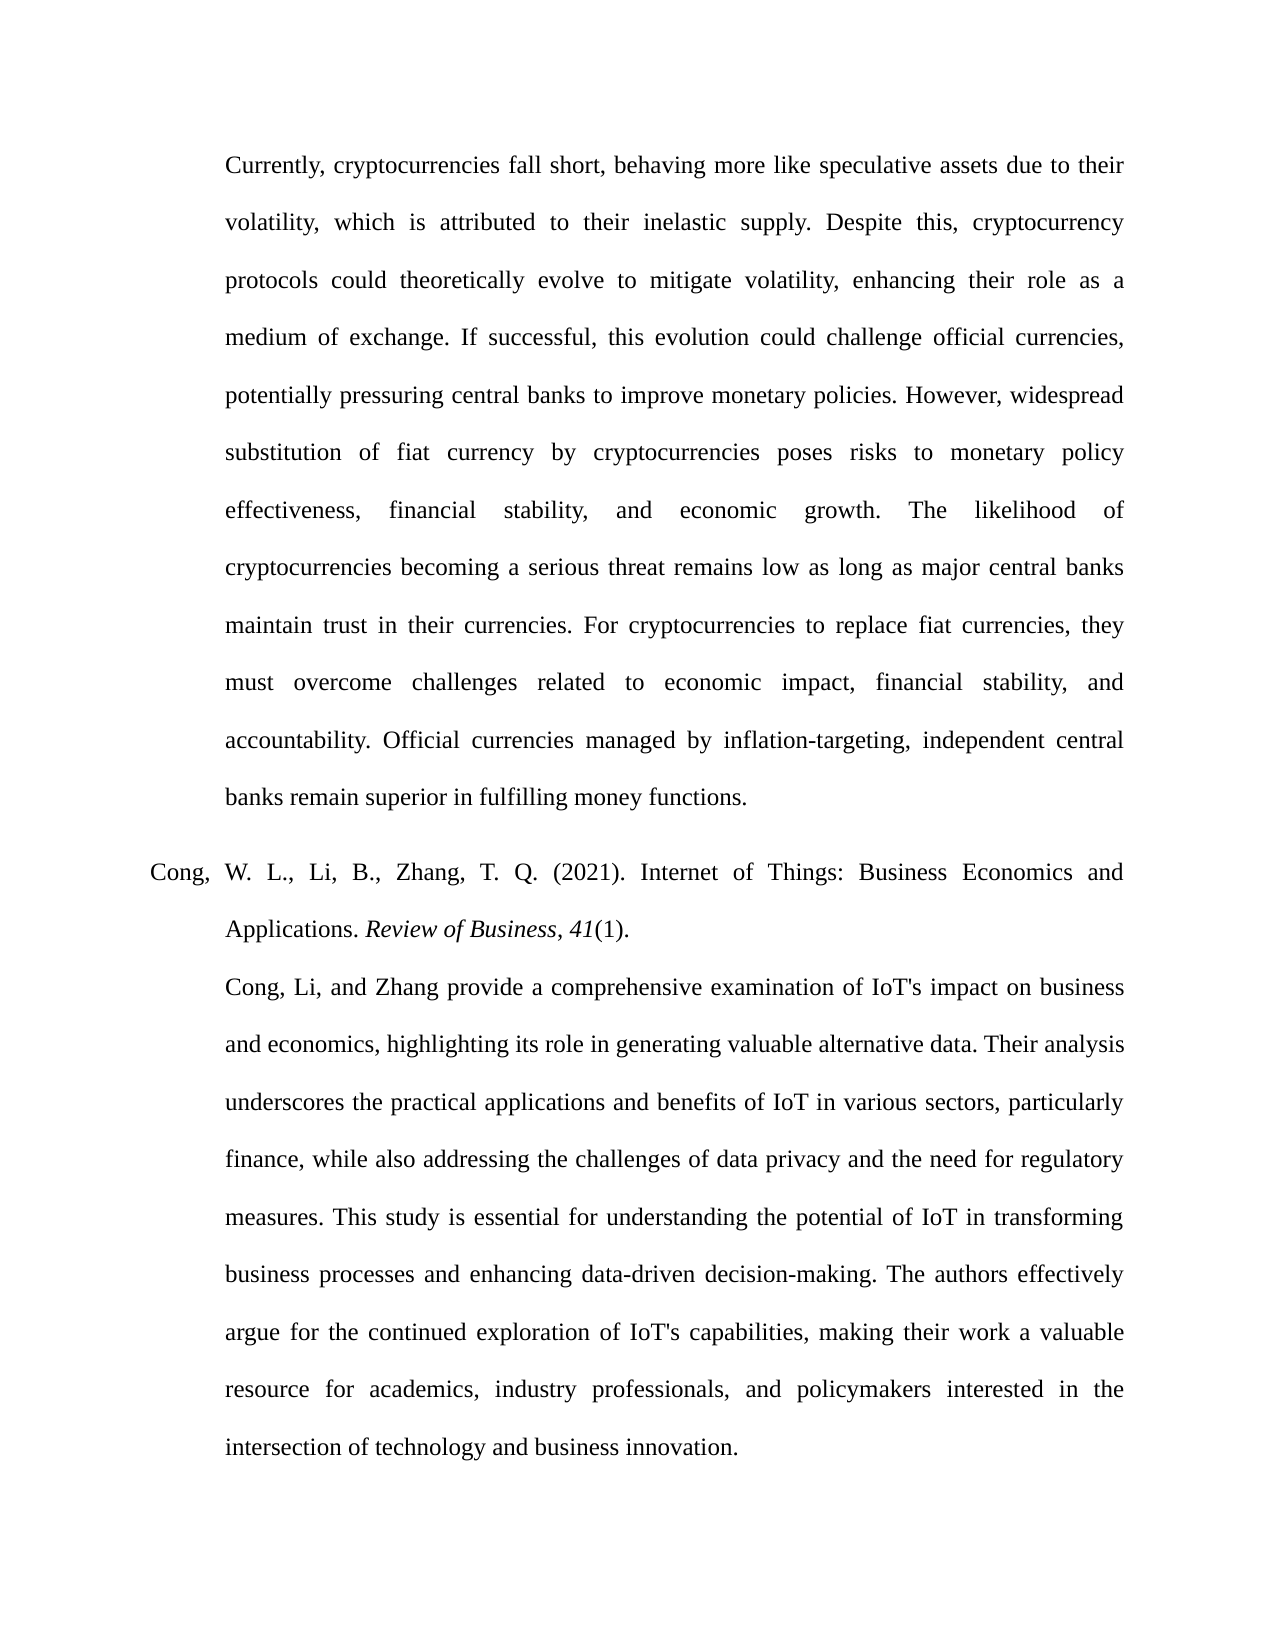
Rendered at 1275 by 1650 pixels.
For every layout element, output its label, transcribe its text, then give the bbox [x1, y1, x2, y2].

text Cong, Li, and Zhang provide a comprehensive examination of IoT's impact on business and economics, highlighting its role in generating valuable alternative data. Their analysis underscores the practical applications and benefits of IoT in various sectors, particularly finance, while also addressing the challenges of data privacy and the need for regulatory measures. This study is essential for understanding the potential of IoT in transforming business processes and enhancing data-driven decision-making. The authors effectively argue for the continued exploration of IoT's capabilities, making their work a valuable resource for academics, industry professionals, and policymakers interested in the intersection of technology and business innovation. [225, 972, 1125, 1460]
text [225, 150, 1125, 811]
text Cong, W. L., Li, B., Zhang, T. Q. (2021). Internet of Things: Business Economics and Applications. Review of Business, 41(1). [150, 857, 1125, 943]
